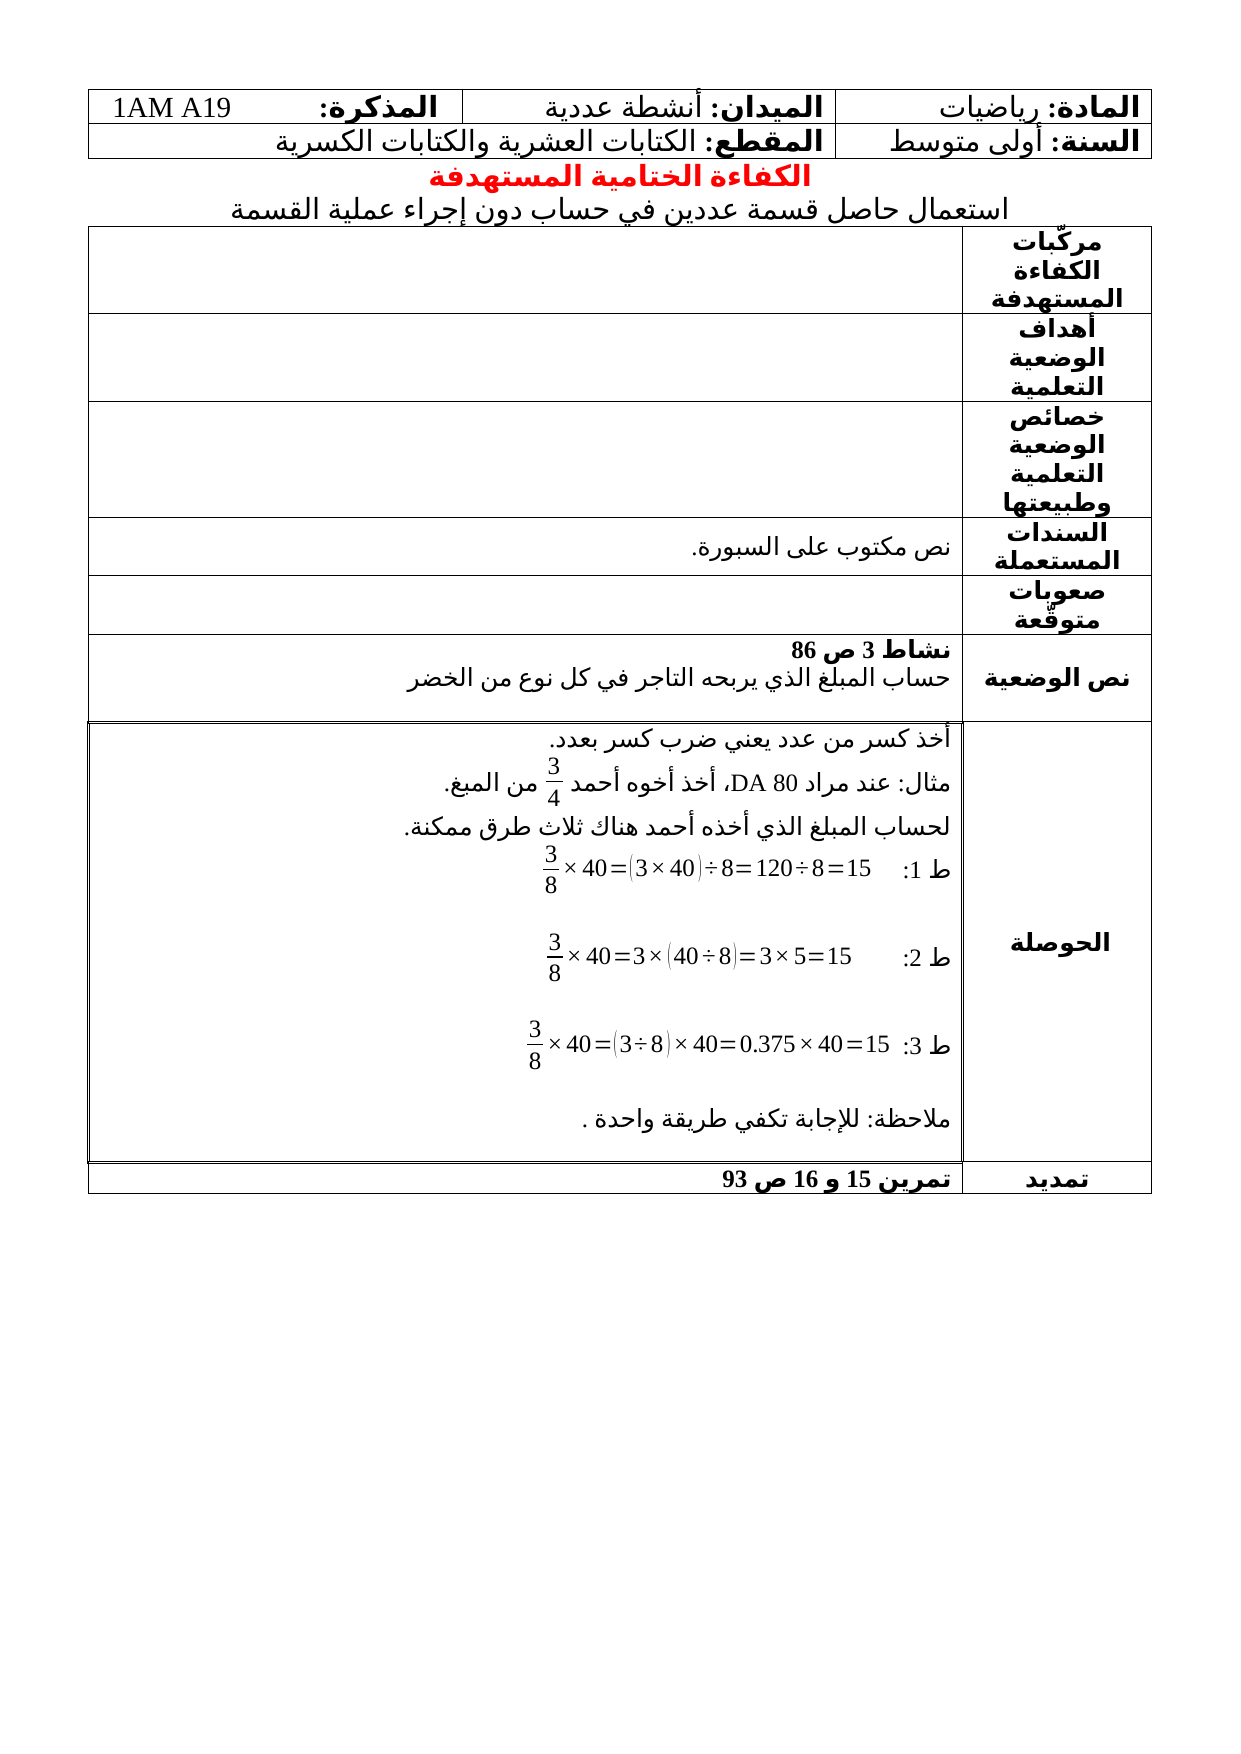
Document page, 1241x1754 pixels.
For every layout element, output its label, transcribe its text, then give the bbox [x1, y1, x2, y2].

table_cell تمرين 15 و 16 ص 93 [89, 1164, 962, 1193]
table_cell مركّبات الكفاءة المستهدفة [963, 227, 1151, 313]
table_cell السنة: أولى متوسط [836, 124, 1151, 158]
table_header المادة: رياضيات [836, 90, 1151, 123]
table_cell أهداف الوضعية التعلمية [963, 314, 1151, 401]
table_cell الحوصلة [964, 722, 1151, 1161]
table_cell [89, 227, 962, 313]
table_header المذكرة: 1AM A19 [89, 90, 462, 123]
table_cell المقطع: الكتابات العشرية والكتابات الكسرية [89, 124, 835, 158]
table_cell صعوبات متوقّعة [963, 576, 1151, 634]
table_cell نشاط 3 ص 86 حساب المبلغ الذي يربحه التاجر في كل نوع من الخضر [89, 635, 962, 721]
table_cell [89, 576, 962, 634]
table_cell نص مكتوب على السبورة. [89, 518, 962, 575]
table_cell الكفاءة الختامية المستهدفة استعمال حاصل قسمة عددين في حساب دون إجراء عملية القسمة [89, 159, 1152, 226]
table_cell [89, 314, 962, 401]
table_cell نص الوضعية [963, 635, 1151, 721]
table_cell السندات المستعملة [963, 518, 1151, 575]
table_cell أخذ كسر من عدد يعني ضرب كسر بعدد. مثال: عند مراد 80 DA، أخذ أخوه أحمد من المبغ. لحساب المبلغ الذي أخذه أحمد هناك ثلاث طرق ممكنة. ط 1: ط 2: ط 3: ملاحظة: للإجابة تكفي طريقة واحدة . [90, 724, 961, 1161]
table_cell تمديد [963, 1162, 1151, 1193]
table_cell خصائص الوضعية التعلمية وطبيعتها [963, 402, 1151, 517]
table_header الميدان: أنشطة عددية [463, 90, 835, 123]
table_cell [89, 402, 962, 517]
